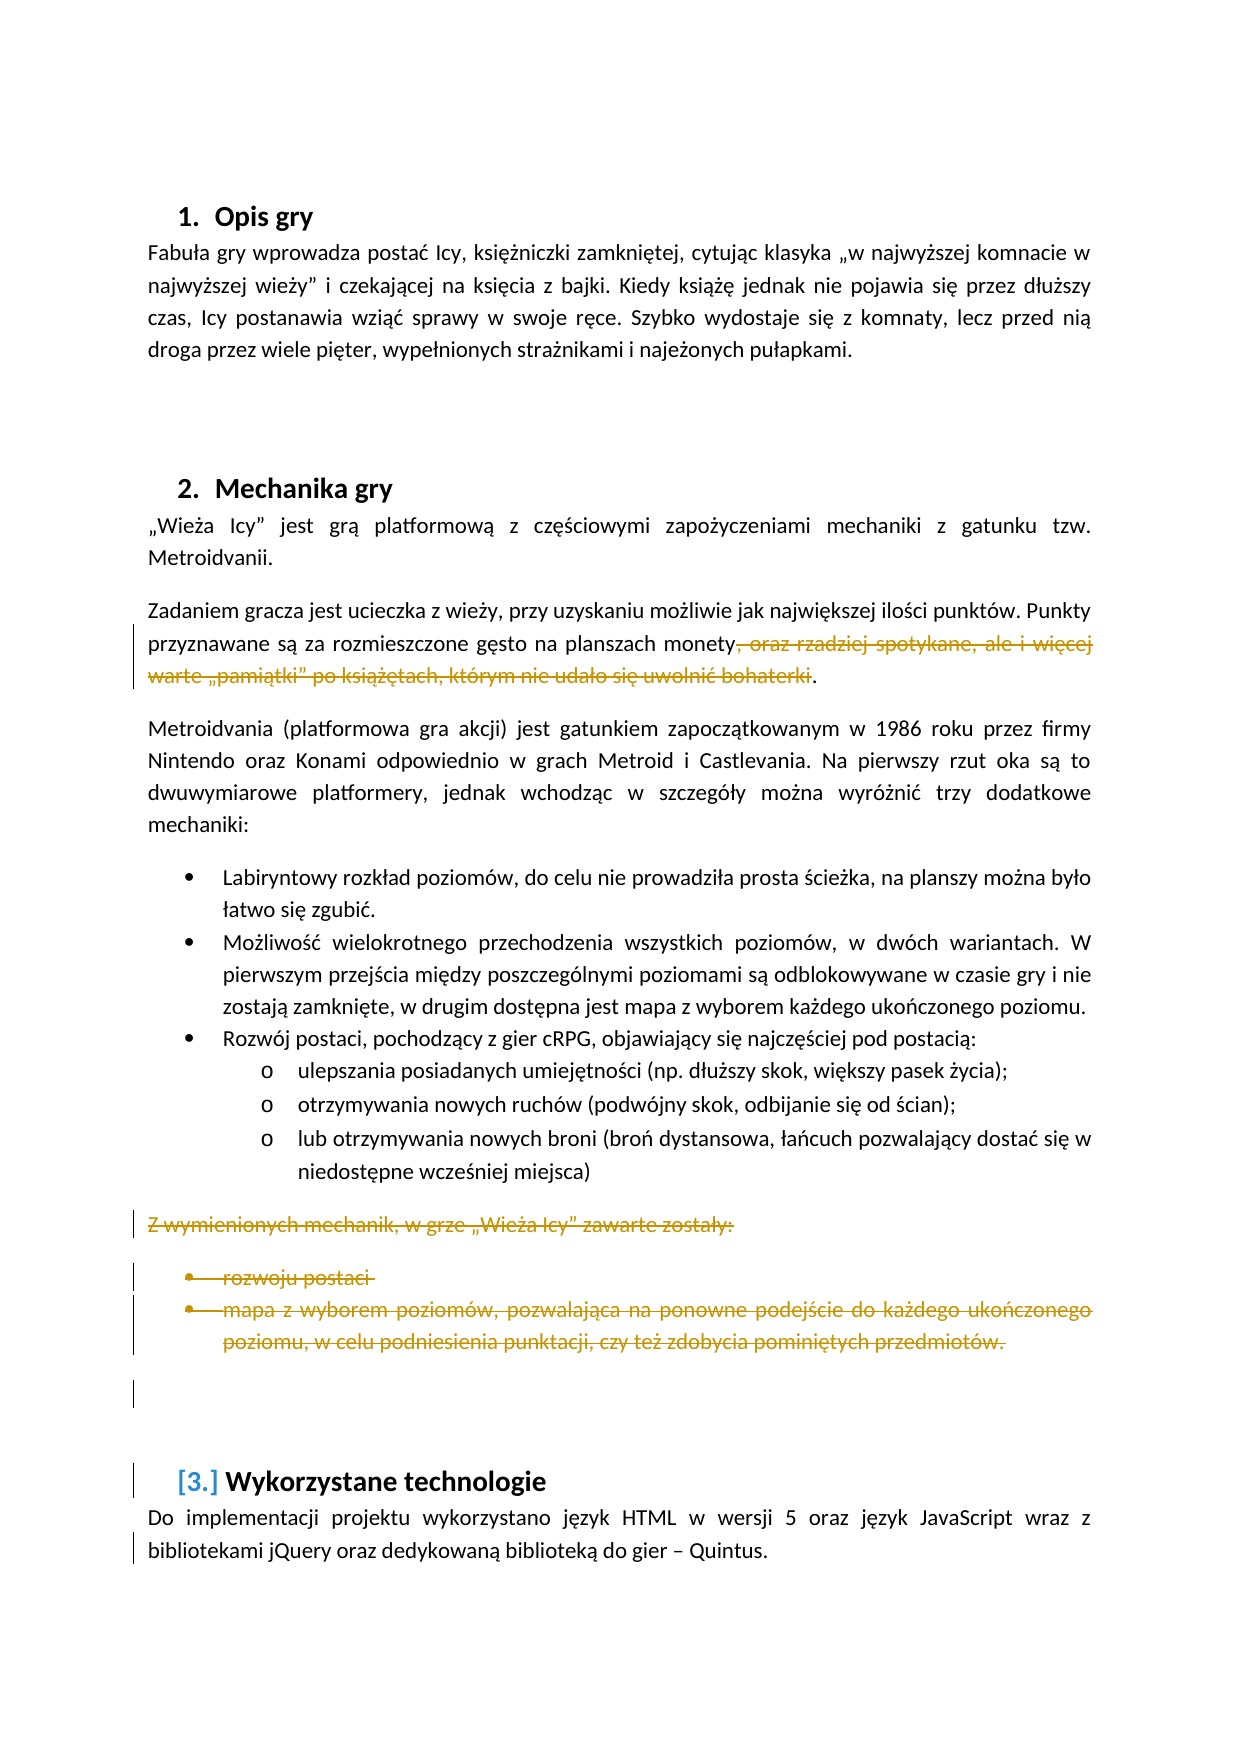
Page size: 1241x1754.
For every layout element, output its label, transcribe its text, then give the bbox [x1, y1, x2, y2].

list Możliwość wielokrotnego przechodzenia wszystkich poziomów, w dwóch wariantach. W pierwszym przejścia między poszczególnymi poziomami są odblokowywane w czasie gry i nie zostają zamknięte, w drugim dostępna jest mapa z wyborem każdego ukończonego poziomu. [185, 928, 1093, 1020]
text Do implementacji projektu wykorzystano język HTML w wersji 5 oraz język JavaScript wraz z bibliotekami jQuery oraz dedykowaną biblioteką do gier – Quintus. [148, 1503, 1093, 1564]
subtitle Mechanika gry [177, 470, 1093, 506]
list Labiryntowy rozkład poziomów, do celu nie prowadziła prosta ścieżka, na planszy można było łatwo się zgubić. [185, 863, 1093, 924]
text Fabuła gry wprowadza postać Icy, księżniczki zamkniętej, cytując klasyka „w najwyższej komnacie w najwyższej wieży” i czekającej na księcia z bajki. Kiedy książę jednak nie pojawia się przez dłuższy czas, Icy postanawia wziąć sprawy w swoje ręce. Szybko wydostaje się z komnaty, lecz przed nią droga przez wiele pięter, wypełnionych strażnikami i najeżonych pułapkami. [148, 238, 1093, 363]
list otrzymywania nowych ruchów (podwójny skok, odbijanie się od ścian); [260, 1090, 1093, 1119]
subtitle Wykorzystane technologie [177, 1463, 1093, 1498]
text Metroidvania (platformowa gra akcji) jest gatunkiem zapoczątkowanym w 1986 roku przez firmy Nintendo oraz Konami odpowiednio w grach Metroid i Castlevania. Na pierwszy rzut oka są to dwuwymiarowe platformery, jednak wchodząc w szczegóły można wyróżnić trzy dodatkowe mechaniki: [148, 714, 1093, 838]
text Zadaniem gracza jest ucieczka z wieży, przy uzyskaniu możliwie jak największej ilości punktów. Punkty przyznawane są za rozmieszczone gęsto na planszach monety. [148, 596, 1093, 689]
list lub otrzymywania nowych broni (broń dystansowa, łańcuch pozwalający dostać się w niedostępne wcześniej miejsca) [260, 1124, 1093, 1185]
list ulepszania posiadanych umiejętności (np. dłuższy skok, większy pasek życia); [260, 1057, 1093, 1086]
list Rozwój postaci, pochodzący z gier cRPG, objawiający się najczęściej pod postacią: [185, 1024, 1093, 1052]
text „Wieża Icy” jest grą platformową z częściowymi zapożyczeniami mechaniki z gatunku tzw. Metroidvanii. [148, 511, 1093, 571]
subtitle Opis gry [177, 198, 1093, 233]
